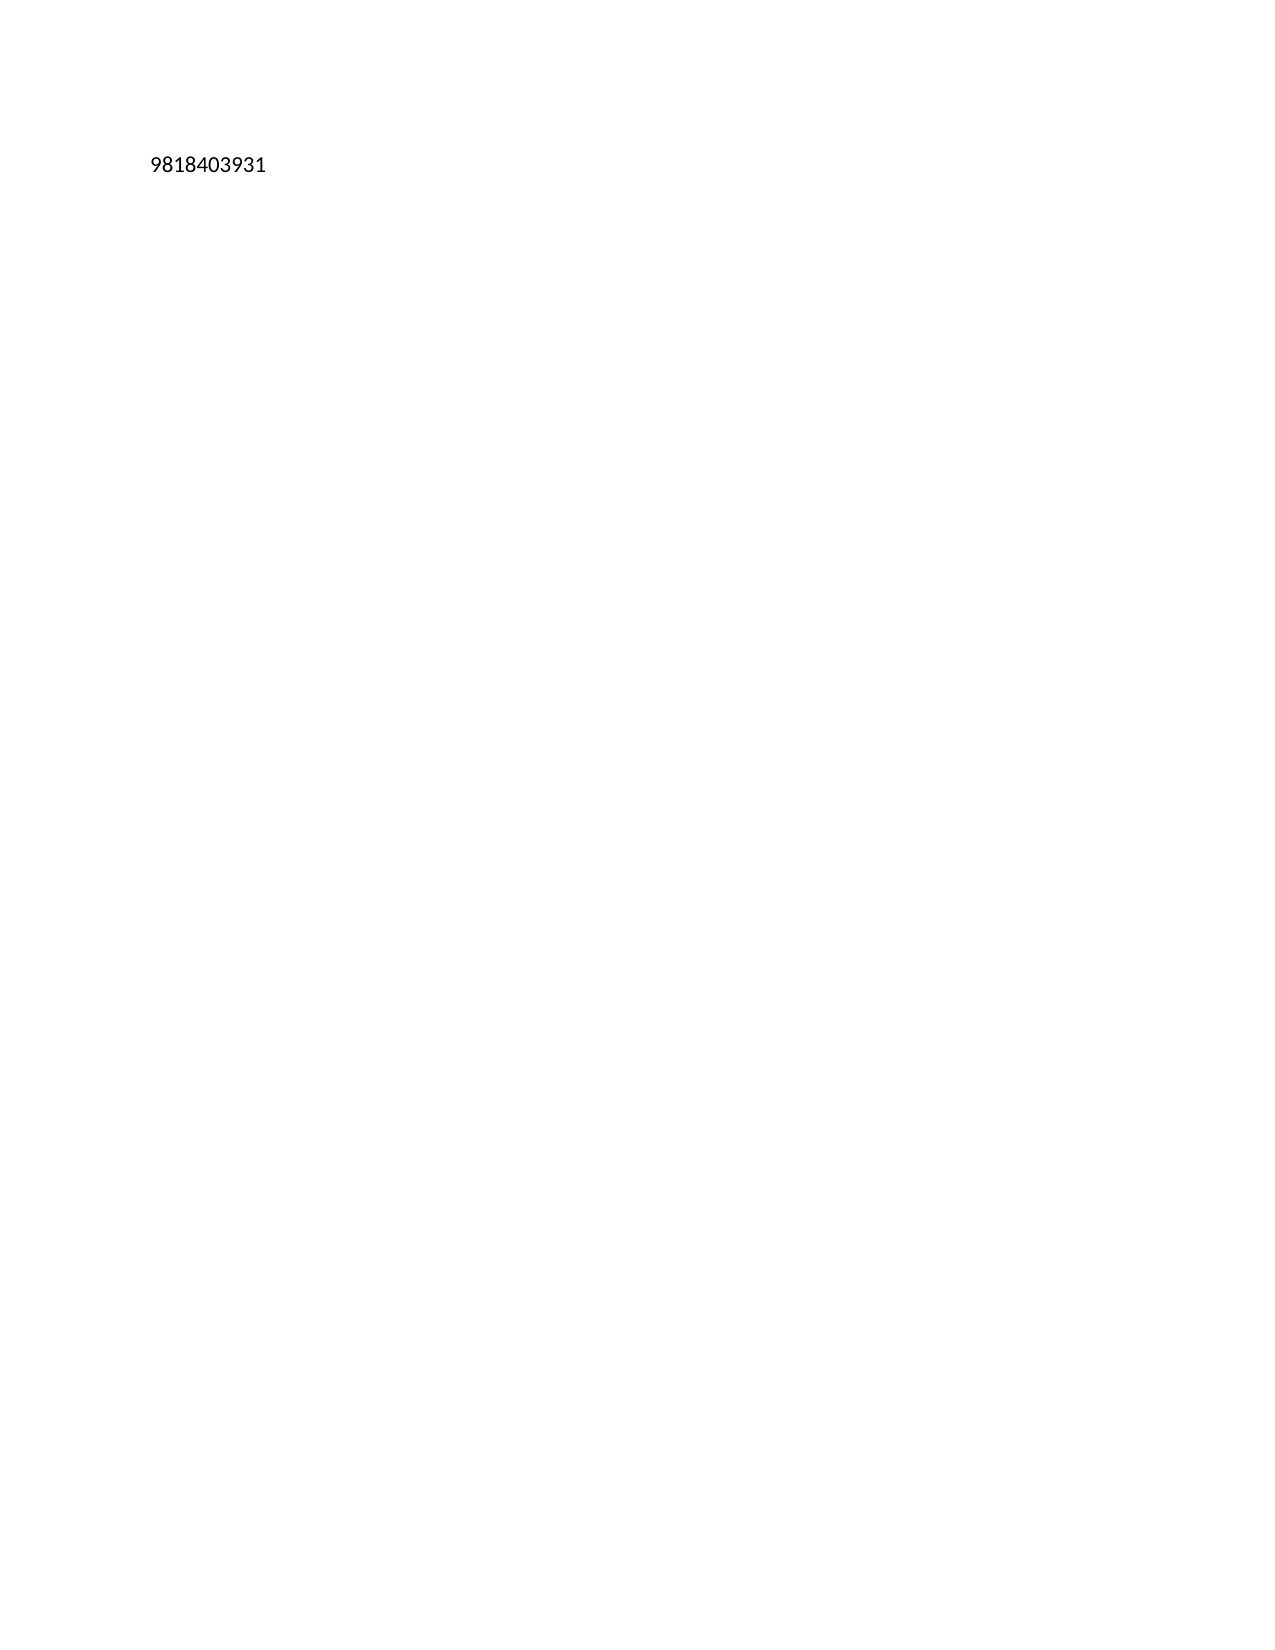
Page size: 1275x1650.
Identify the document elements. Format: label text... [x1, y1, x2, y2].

text 9818403931 [150, 150, 1125, 178]
